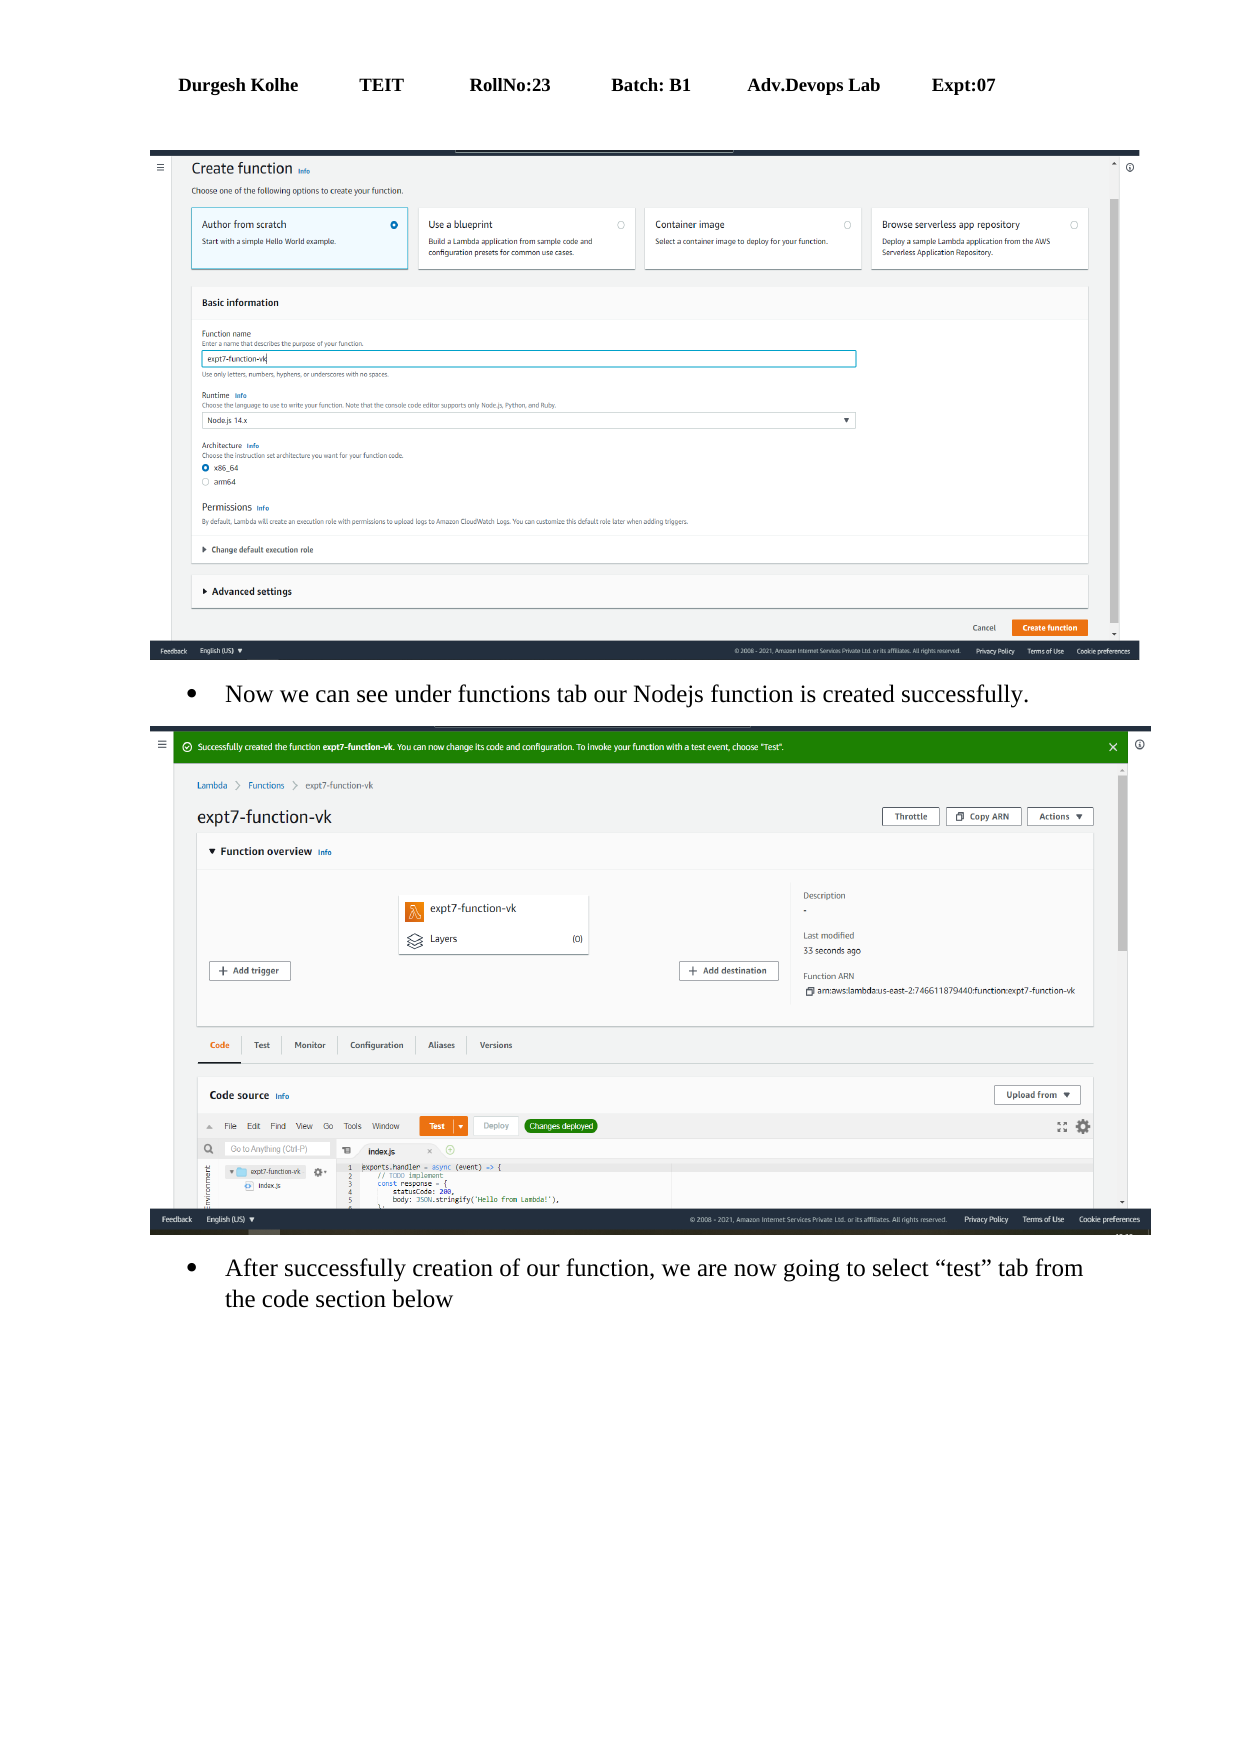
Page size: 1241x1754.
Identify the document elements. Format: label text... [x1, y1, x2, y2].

picture [150, 150, 1140, 660]
list Now we can see under functions tab our Nodejs function is created successfully. [187, 679, 1090, 708]
picture [150, 726, 1151, 1235]
list After successfully creation of our function, we are now going to select “test” tab from the code section below [187, 1253, 1090, 1313]
